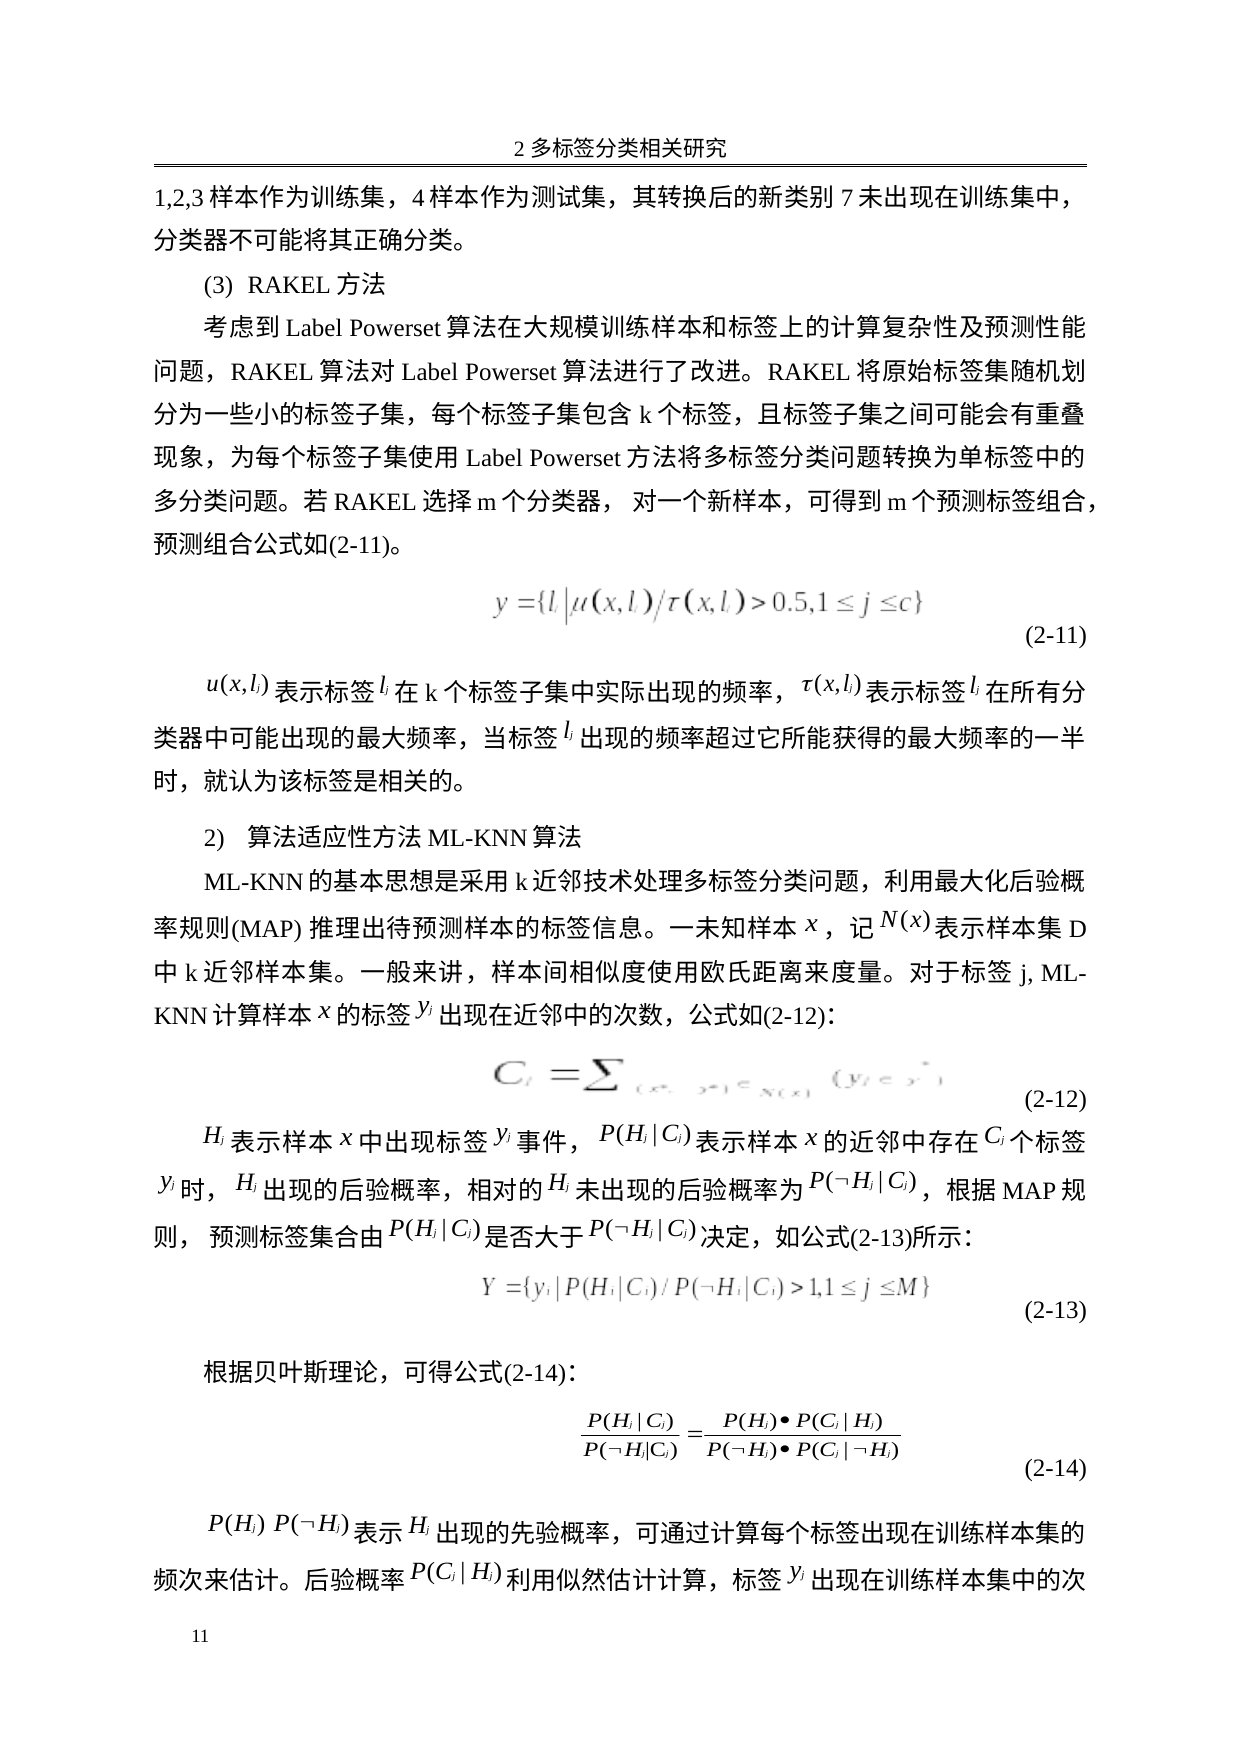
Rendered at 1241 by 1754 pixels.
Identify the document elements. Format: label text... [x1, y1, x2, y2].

text (2-13) [274, 1273, 1087, 1324]
text (2-11) [153, 581, 1087, 648]
text 考虑到Label Powerset算法在大规模训练样本和标签上的计算复杂性及预测性能问题，RAKEL算法对Label Powerset算法进行了改进。RAKEL将原始标签集随机划分为一些小的标签子集，每个标签子集包含k个标签，且标签子集之间可能会有重叠现象，为每个标签子集使用Label Powerset方法将多标签分类问题转换为单标签中的多分类问题。若RAKEL选择m个分类器， 对一个新样本，可得到m个预测标签组合，预测组合公式如(2-11)。 [153, 307, 1087, 561]
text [153, 177, 1087, 257]
text 表示样本中出现标签事件，表示样本的近邻中存在个标签 时，出现的后验概率，相对的未出现的后验概率为，根据MAP规则， 预测标签集合由是否大于决定，如公式(2-13)所示： [153, 1119, 1087, 1254]
text (2-12) [204, 1051, 1087, 1113]
text 根据贝叶斯理论，可得公式(2-14)： [153, 1352, 1087, 1388]
text (2-14) [153, 1408, 1087, 1482]
list 算法适应性方法ML-KNN算法 [204, 818, 1087, 854]
text 表示标签在k个标签子集中实际出现的频率，表示标签在所有分类器中可能出现的最大频率，当标签出现的频率超过它所能获得的最大频率的一半时，就认为该标签是相关的。 [153, 669, 1087, 798]
list RAKEL方法 [204, 264, 1087, 300]
text ML-KNN的基本思想是采用k近邻技术处理多标签分类问题，利用最大化后验概率规则(MAP) 推理出待预测样本的标签信息。一未知样本，记表示样本集D中k近邻样本集。一般来讲，样本间相似度使用欧氏距离来度量。对于标签j, ML-KNN计算样本的标签出现在近邻中的次数，公式如(2-12)： [153, 861, 1087, 1032]
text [153, 1509, 1087, 1597]
